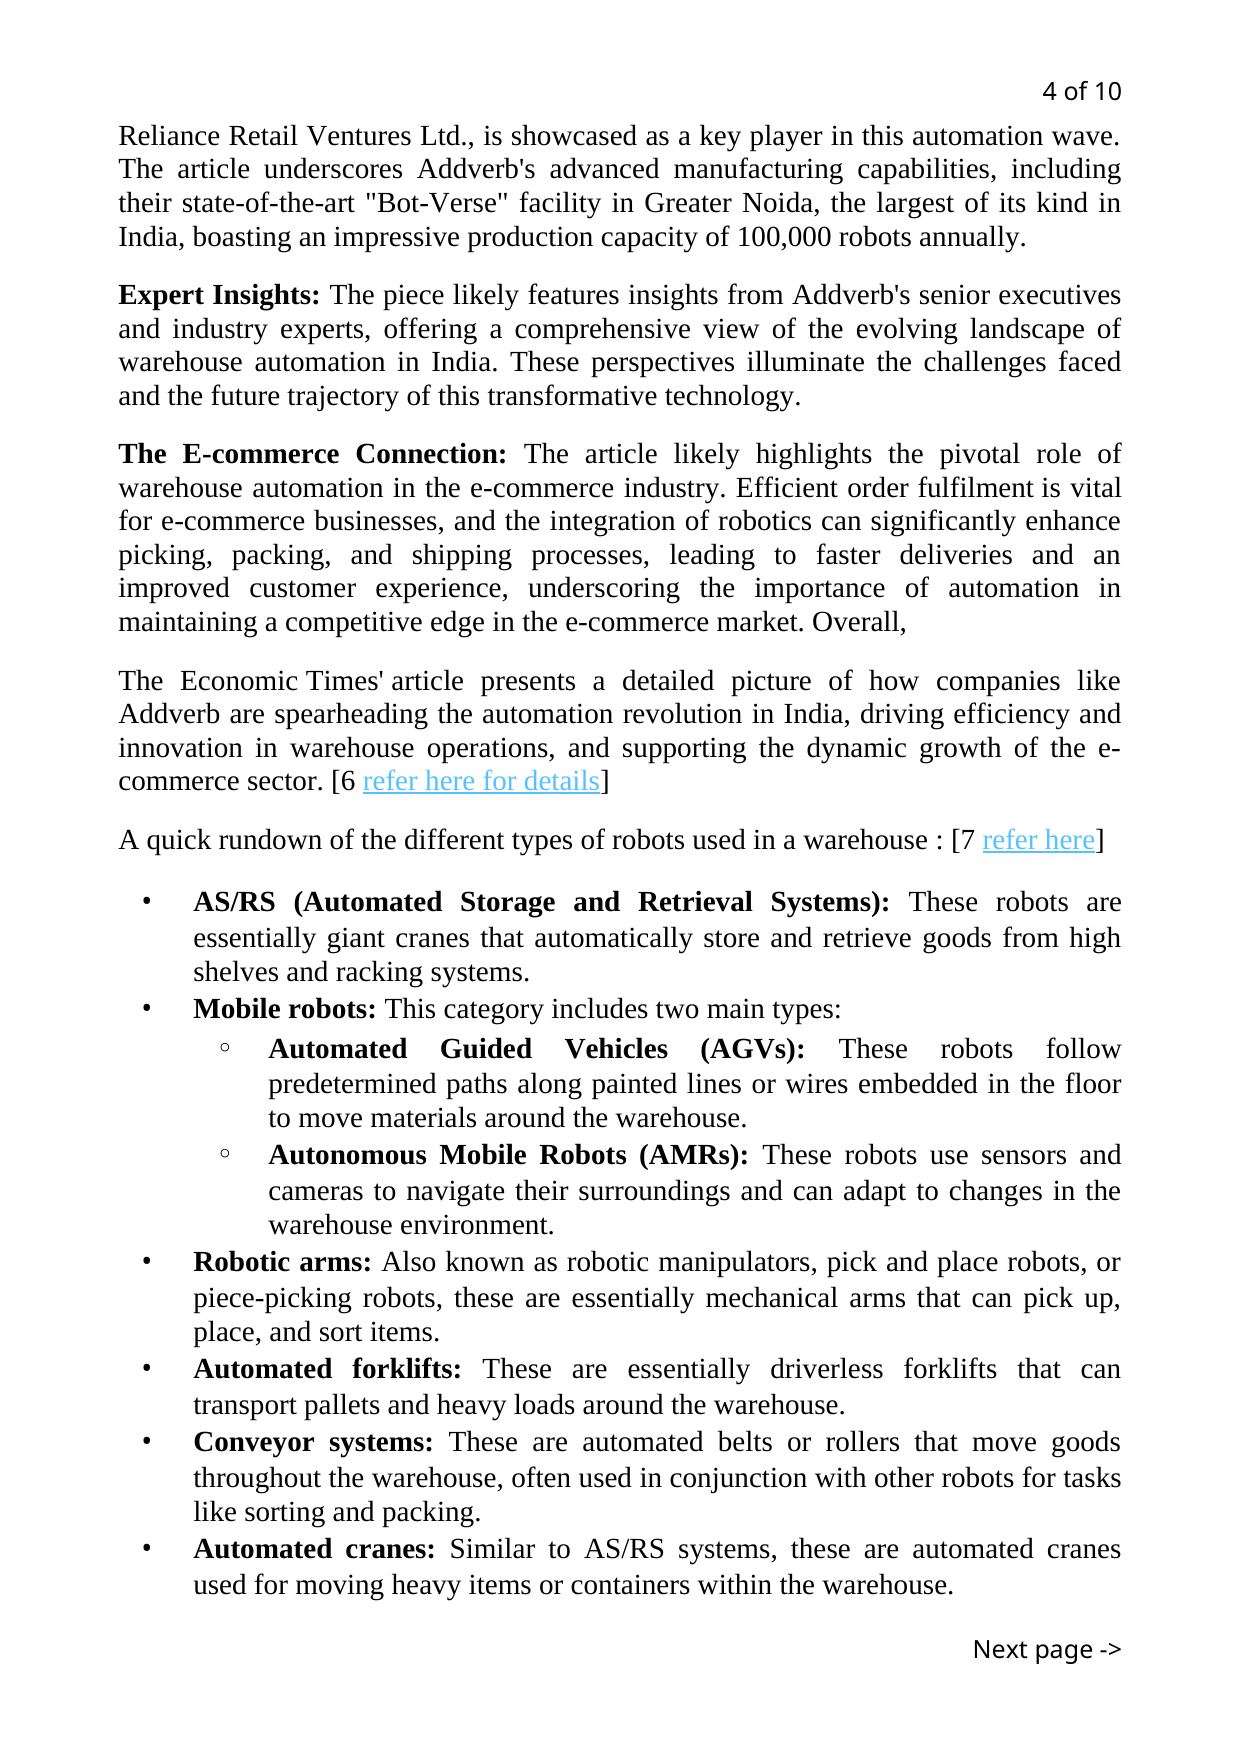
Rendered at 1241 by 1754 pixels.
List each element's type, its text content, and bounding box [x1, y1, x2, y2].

text The E-commerce Connection: The article likely highlights the pivotal role of warehouse automation in the e-commerce industry. Efficient order fulfilment is vital for e-commerce businesses, and the integration of robotics can significantly enhance picking, packing, and shipping processes, leading to faster deliveries and an improved customer experience, underscoring the importance of automation in maintaining a competitive edge in the e-commerce market. Overall, [118, 436, 1122, 638]
list Automated forklifts: These are essentially driverless forklifts that can transport pallets and heavy loads around the warehouse. [141, 1347, 1122, 1420]
list Robotic arms: Also known as robotic manipulators, pick and place robots, or piece-picking robots, these are essentially mechanical arms that can pick up, place, and sort items. [141, 1240, 1122, 1347]
list Automated cranes: Similar to AS/RS systems, these are automated cranes used for moving heavy items or containers within the warehouse. [141, 1527, 1122, 1600]
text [118, 118, 1122, 252]
text A quick rundown of the different types of robots used in a warehouse : [7 refer here] [118, 822, 1122, 855]
text Expert Insights: The piece likely features insights from Addverb's senior executives and industry experts, offering a comprehensive view of the evolving landscape of warehouse automation in India. These perspectives illuminate the challenges faced and the future trajectory of this transformative technology. [118, 277, 1122, 411]
list Mobile robots: This category includes two main types: [141, 987, 1122, 1027]
list Automated Guided Vehicles (AGVs): These robots follow predetermined paths along painted lines or wires embedded in the floor to move materials around the warehouse. [216, 1027, 1122, 1134]
list Autonomous Mobile Robots (AMRs): These robots use sensors and cameras to navigate their surroundings and can adapt to changes in the warehouse environment. [216, 1134, 1122, 1240]
text The Economic Times' article presents a detailed picture of how companies like Addverb are spearheading the automation revolution in India, driving efficiency and innovation in warehouse operations, and supporting the dynamic growth of the e-commerce sector. [6 refer here for details] [118, 663, 1122, 797]
list AS/RS (Automated Storage and Retrieval Systems): These robots are essentially giant cranes that automatically store and retrieve goods from high shelves and racking systems. [141, 880, 1122, 987]
list Conveyor systems: These are automated belts or rollers that move goods throughout the warehouse, often used in conjunction with other robots for tasks like sorting and packing. [141, 1420, 1122, 1527]
